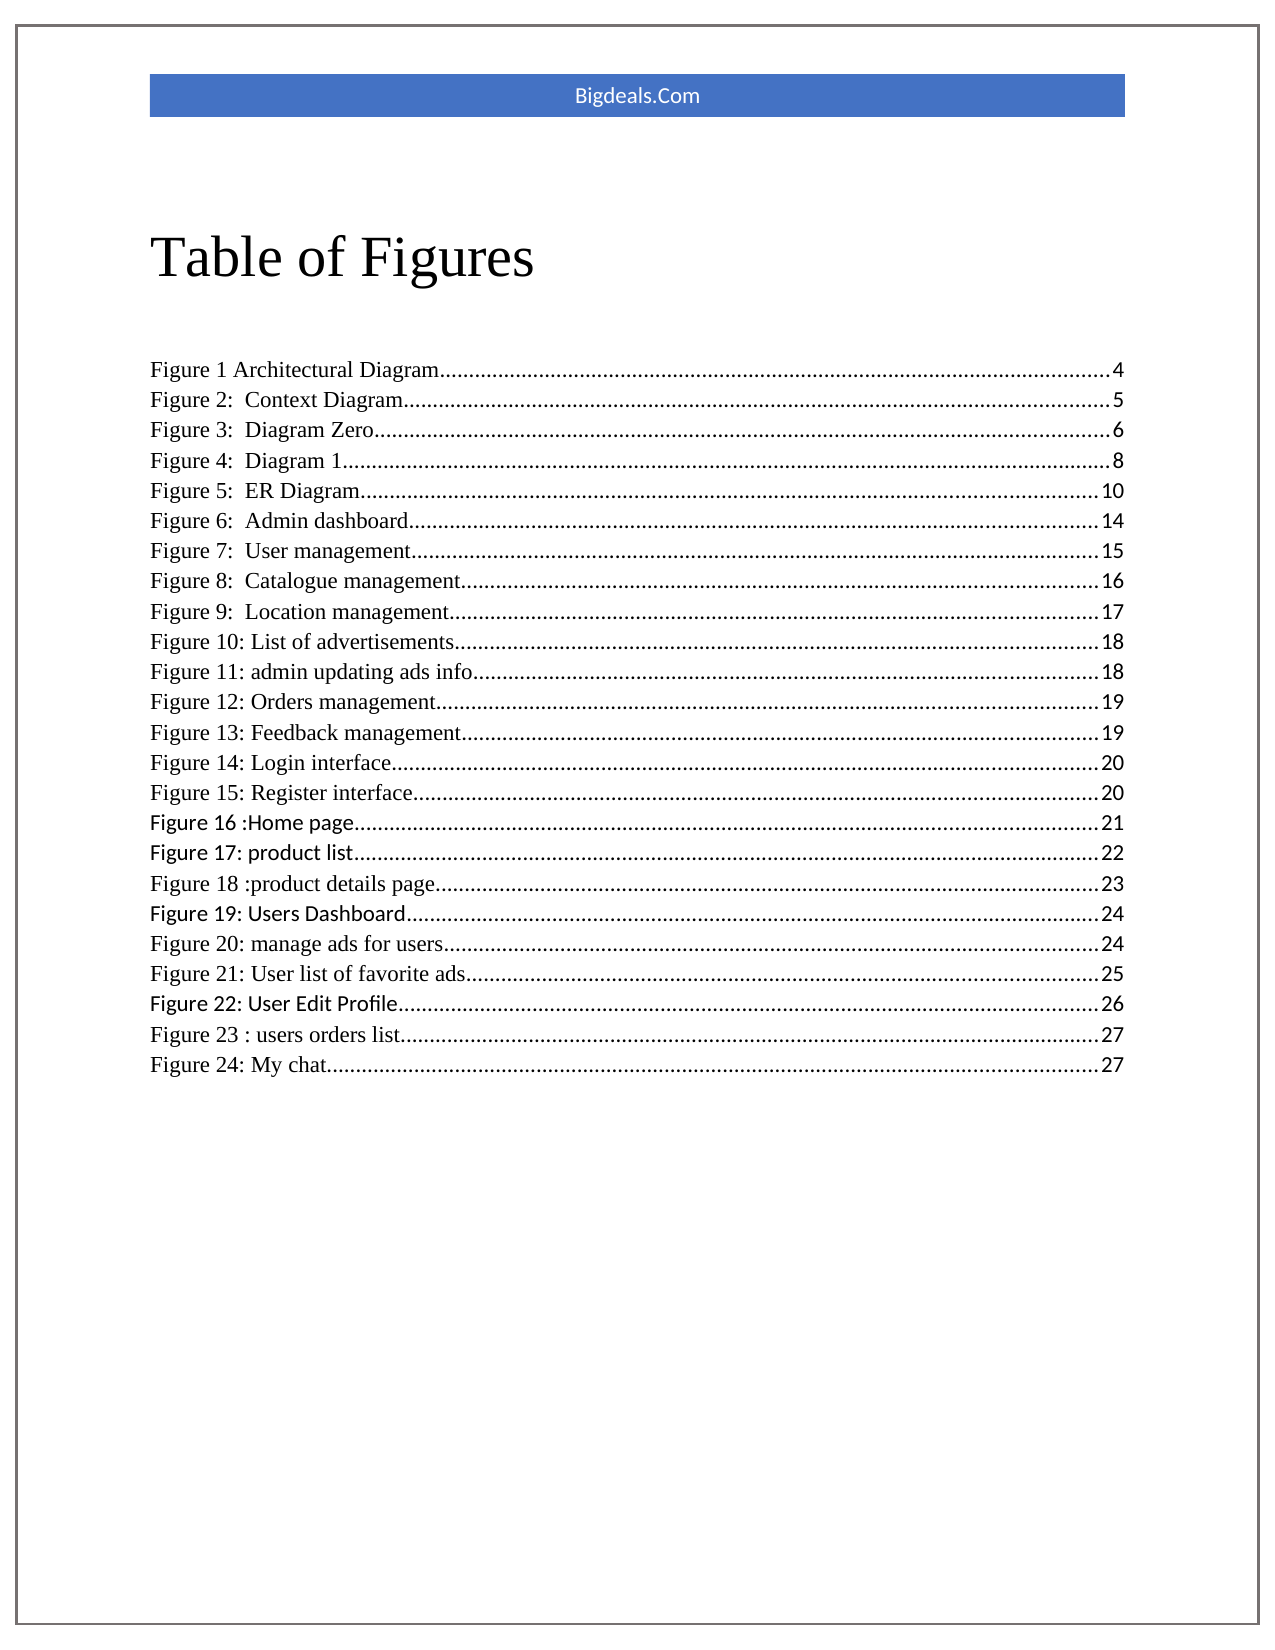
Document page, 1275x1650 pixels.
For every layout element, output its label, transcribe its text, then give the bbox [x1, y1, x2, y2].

text Figure 17: product list 22 [150, 838, 1125, 867]
text Figure 19: Users Dashboard 24 [150, 899, 1125, 927]
text Figure 16 :Home page 21 [150, 808, 1125, 836]
text Figure 4: Diagram 1 8 [150, 446, 1125, 474]
text Figure 15: Register interface 20 [150, 778, 1125, 806]
text Figure 1 Architectural Diagram 4 [150, 355, 1125, 383]
text Figure 5: ER Diagram 10 [150, 476, 1125, 504]
text Figure 9: Location management 17 [150, 597, 1125, 625]
text Figure 11: admin updating ads info 18 [150, 657, 1125, 685]
text Figure 10: List of advertisements 18 [150, 627, 1125, 655]
text Figure 6: Admin dashboard 14 [150, 506, 1125, 534]
text Figure 18 :product details page 23 [150, 869, 1125, 897]
text Figure 8: Catalogue management 16 [150, 567, 1125, 595]
text Figure 14: Login interface 20 [150, 748, 1125, 776]
text Figure 2: Context Diagram 5 [150, 385, 1125, 413]
text Figure 12: Orders management 19 [150, 687, 1125, 716]
text Table of Figures [150, 222, 1125, 289]
text Figure 23 : users orders list 27 [150, 1020, 1125, 1048]
text Figure 21: User list of favorite ads 25 [150, 959, 1125, 987]
text Figure 22: User Edit Profile 26 [150, 989, 1125, 1018]
text Figure 3: Diagram Zero 6 [150, 416, 1125, 444]
text Figure 7: User management 15 [150, 536, 1125, 564]
text Figure 20: manage ads for users 24 [150, 929, 1125, 957]
text Figure 13: Feedback management 19 [150, 718, 1125, 746]
text Figure 24: My chat 27 [150, 1050, 1125, 1078]
